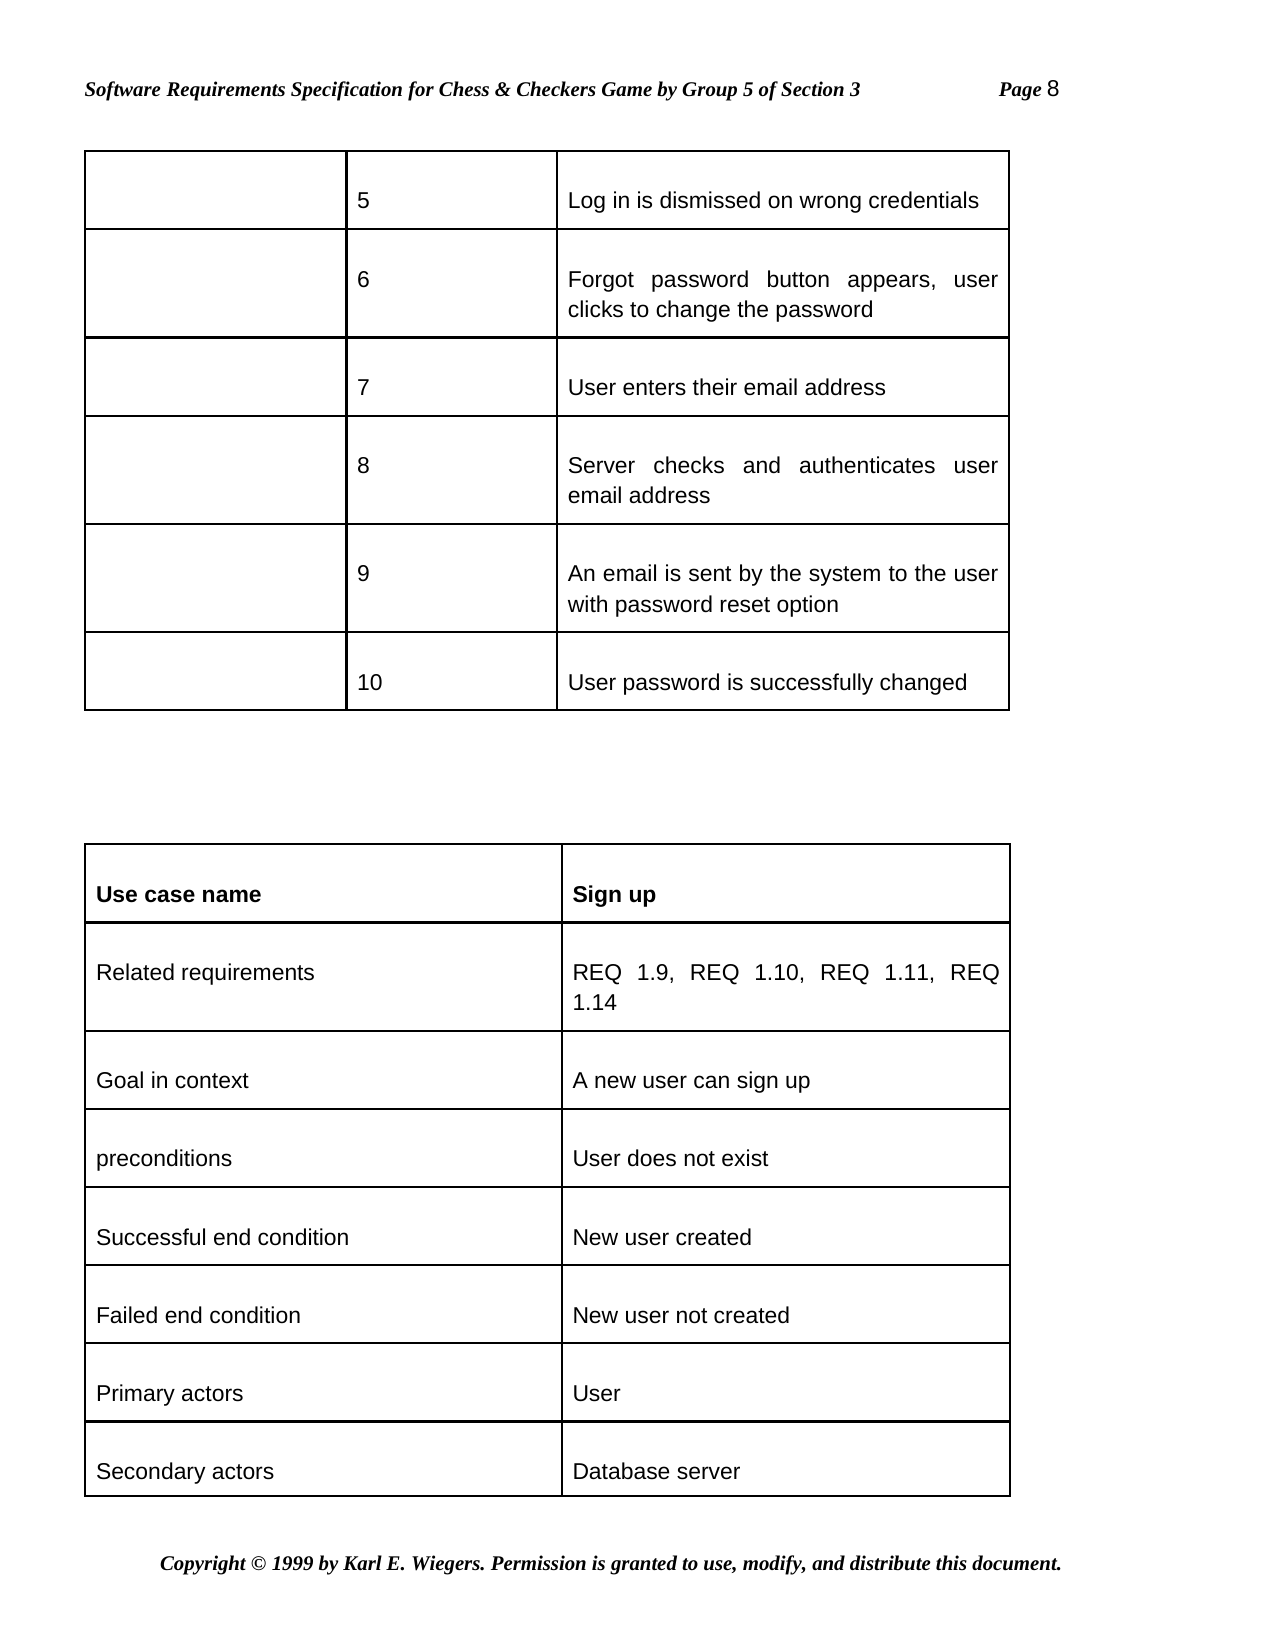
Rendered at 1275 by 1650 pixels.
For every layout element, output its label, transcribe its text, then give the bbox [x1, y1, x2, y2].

table_cell [86, 417, 345, 523]
table_cell Related requirements [86, 924, 561, 1030]
table_cell preconditions [86, 1110, 561, 1186]
table_cell 8 [348, 417, 556, 523]
table_cell 10 [348, 633, 556, 709]
table_header Use case name [86, 845, 561, 921]
table_cell Database server [563, 1423, 1009, 1494]
table_cell Successful end condition [86, 1188, 561, 1264]
table_cell 6 [348, 230, 556, 336]
table_cell New user created [563, 1188, 1009, 1264]
table_cell [86, 525, 345, 631]
table_cell Goal in context [86, 1032, 561, 1108]
table_header Sign up [563, 845, 1009, 921]
table_cell User password is successfully changed [558, 633, 1008, 709]
table_cell User [563, 1344, 1009, 1420]
table_cell Server checks and authenticates user email address [558, 417, 1008, 523]
table_cell Log in is dismissed on wrong credentials [558, 152, 1008, 228]
table_cell A new user can sign up [563, 1032, 1009, 1108]
table_cell Forgot password button appears, user clicks to change the password [558, 230, 1008, 336]
table_cell Primary actors [86, 1344, 561, 1420]
table_cell New user not created [563, 1266, 1009, 1342]
table_cell [86, 633, 345, 709]
table_cell 9 [348, 525, 556, 631]
table_cell [86, 152, 345, 228]
table_cell 5 [348, 152, 556, 228]
table_cell [86, 339, 345, 414]
table_cell REQ 1.9, REQ 1.10, REQ 1.11, REQ 1.14 [563, 924, 1009, 1030]
table_cell User enters their email address [558, 339, 1008, 414]
table_cell User does not exist [563, 1110, 1009, 1186]
table_cell [86, 230, 345, 336]
table_cell An email is sent by the system to the user with password reset option [558, 525, 1008, 631]
table_cell 7 [348, 339, 556, 414]
table_cell Failed end condition [86, 1266, 561, 1342]
table_cell Secondary actors [86, 1423, 561, 1494]
